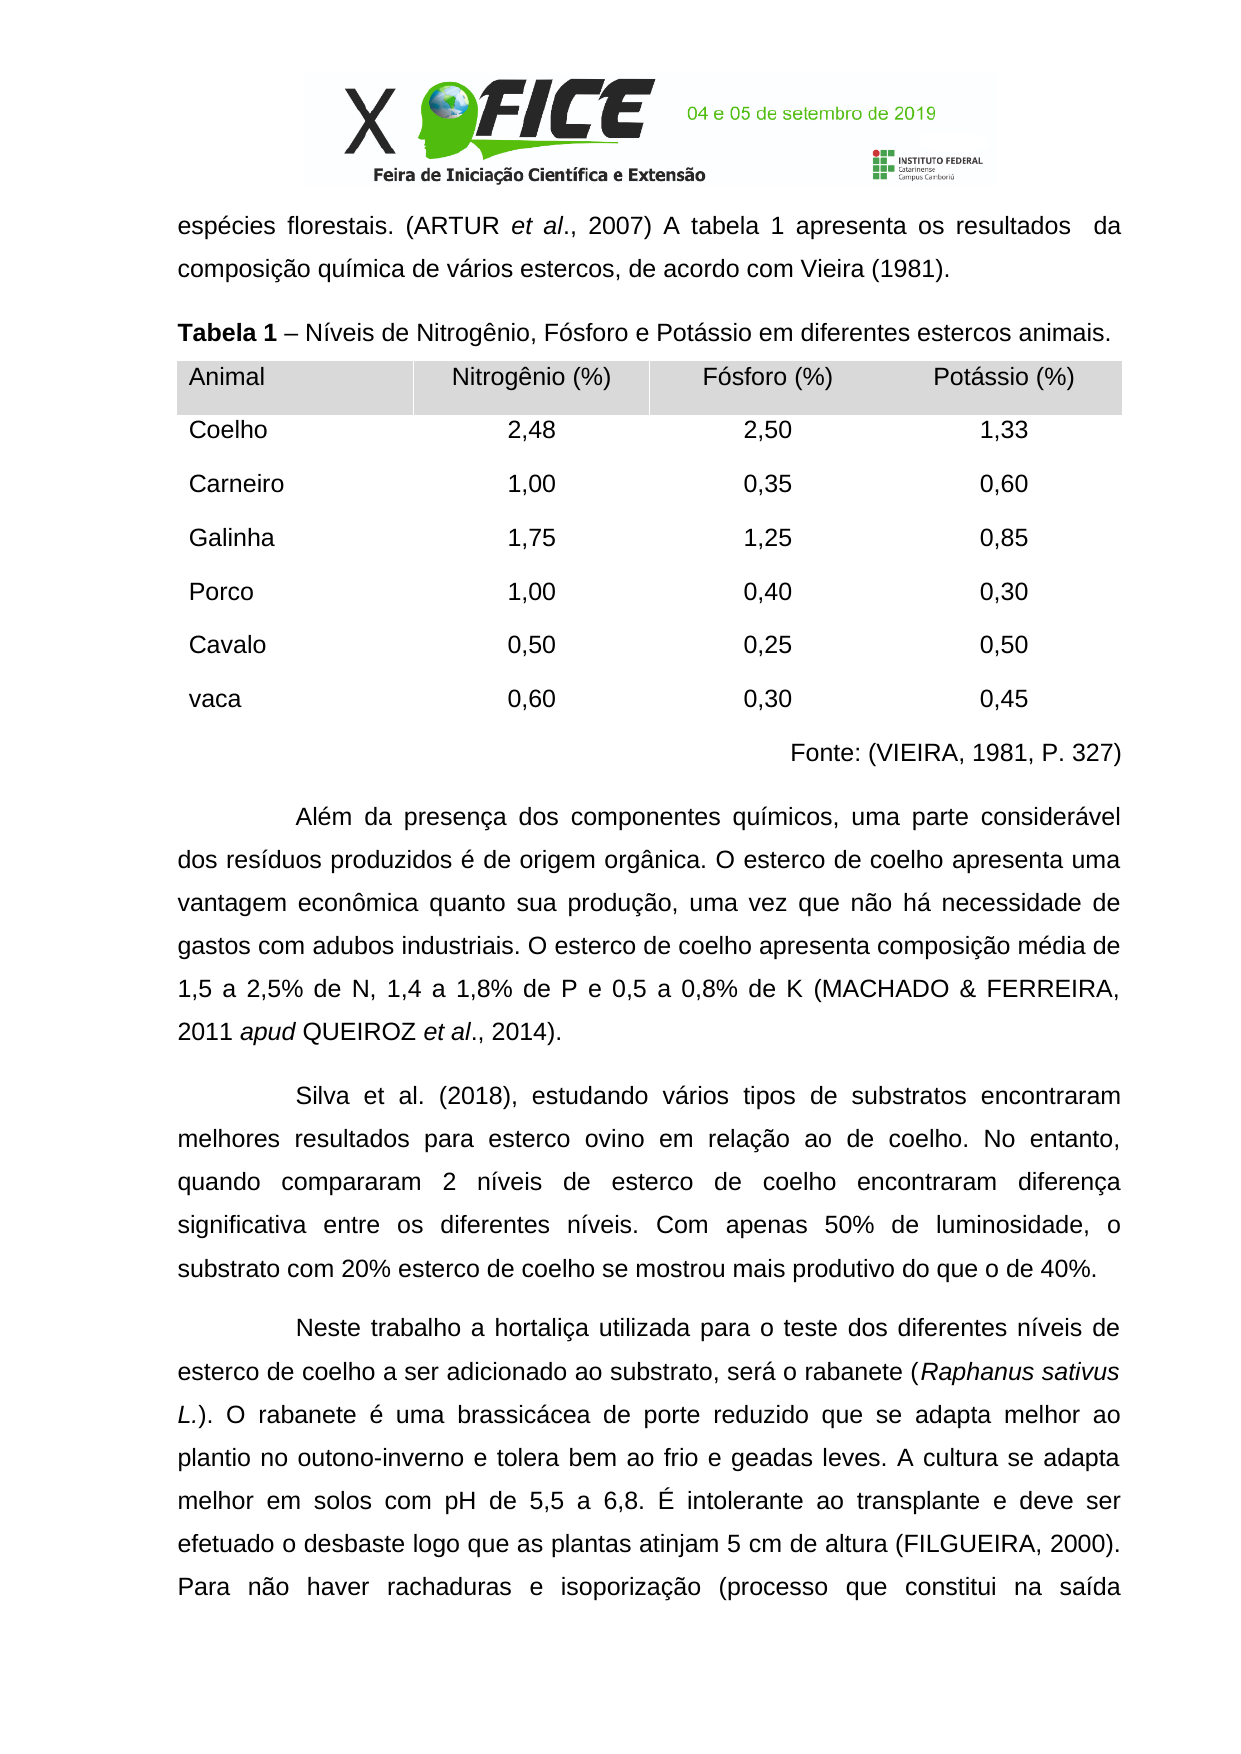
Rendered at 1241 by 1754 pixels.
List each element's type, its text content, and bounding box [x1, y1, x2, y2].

table_header Fósforo (%) [650, 361, 886, 415]
text Silva et al. (2018), estudando vários tipos de substratos encontraram melhores resultados para esterco ovino em relação ao de coelho. No entanto, quando compararam 2 níveis de esterco de coelho encontraram diferença significativa entre os diferentes níveis. Com apenas 50% de luminosidade, o substrato com 20% esterco de coelho se mostrou mais produtivo do que o de 40%. [177, 1081, 1122, 1282]
table_cell Coelho Carneiro Galinha Porco Cavalo vaca [177, 415, 413, 738]
table_header Animal [177, 361, 413, 415]
text Fonte: (VIEIRA, 1981, P. 327) [177, 738, 1122, 766]
text Além da presença dos componentes químicos, uma parte considerável dos resíduos produzidos é de origem orgânica. O esterco de coelho apresenta uma vantagem econômica quanto sua produção, uma vez que não há necessidade de gastos com adubos industriais. O esterco de coelho apresenta composição média de 1,5 a 2,5% de N, 1,4 a 1,8% de P e 0,5 a 0,8% de K (MACHADO & FERREIRA, 2011 apud QUEIROZ et al., 2014). [177, 802, 1122, 1046]
text Tabela 1 – Níveis de Nitrogênio, Fósforo e Potássio em diferentes estercos animais. [177, 318, 1122, 347]
table_header Nitrogênio (%) [414, 361, 649, 415]
table_cell 2,50 0,35 1,25 0,40 0,25 0,30 [650, 415, 886, 738]
table_header Potássio (%) [886, 361, 1122, 415]
table_cell 1,33 0,60 0,85 0,30 0,50 0,45 [886, 415, 1122, 738]
picture [302, 73, 997, 186]
table_cell 2,48 1,00 1,75 1,00 0,50 0,60 [414, 415, 649, 738]
